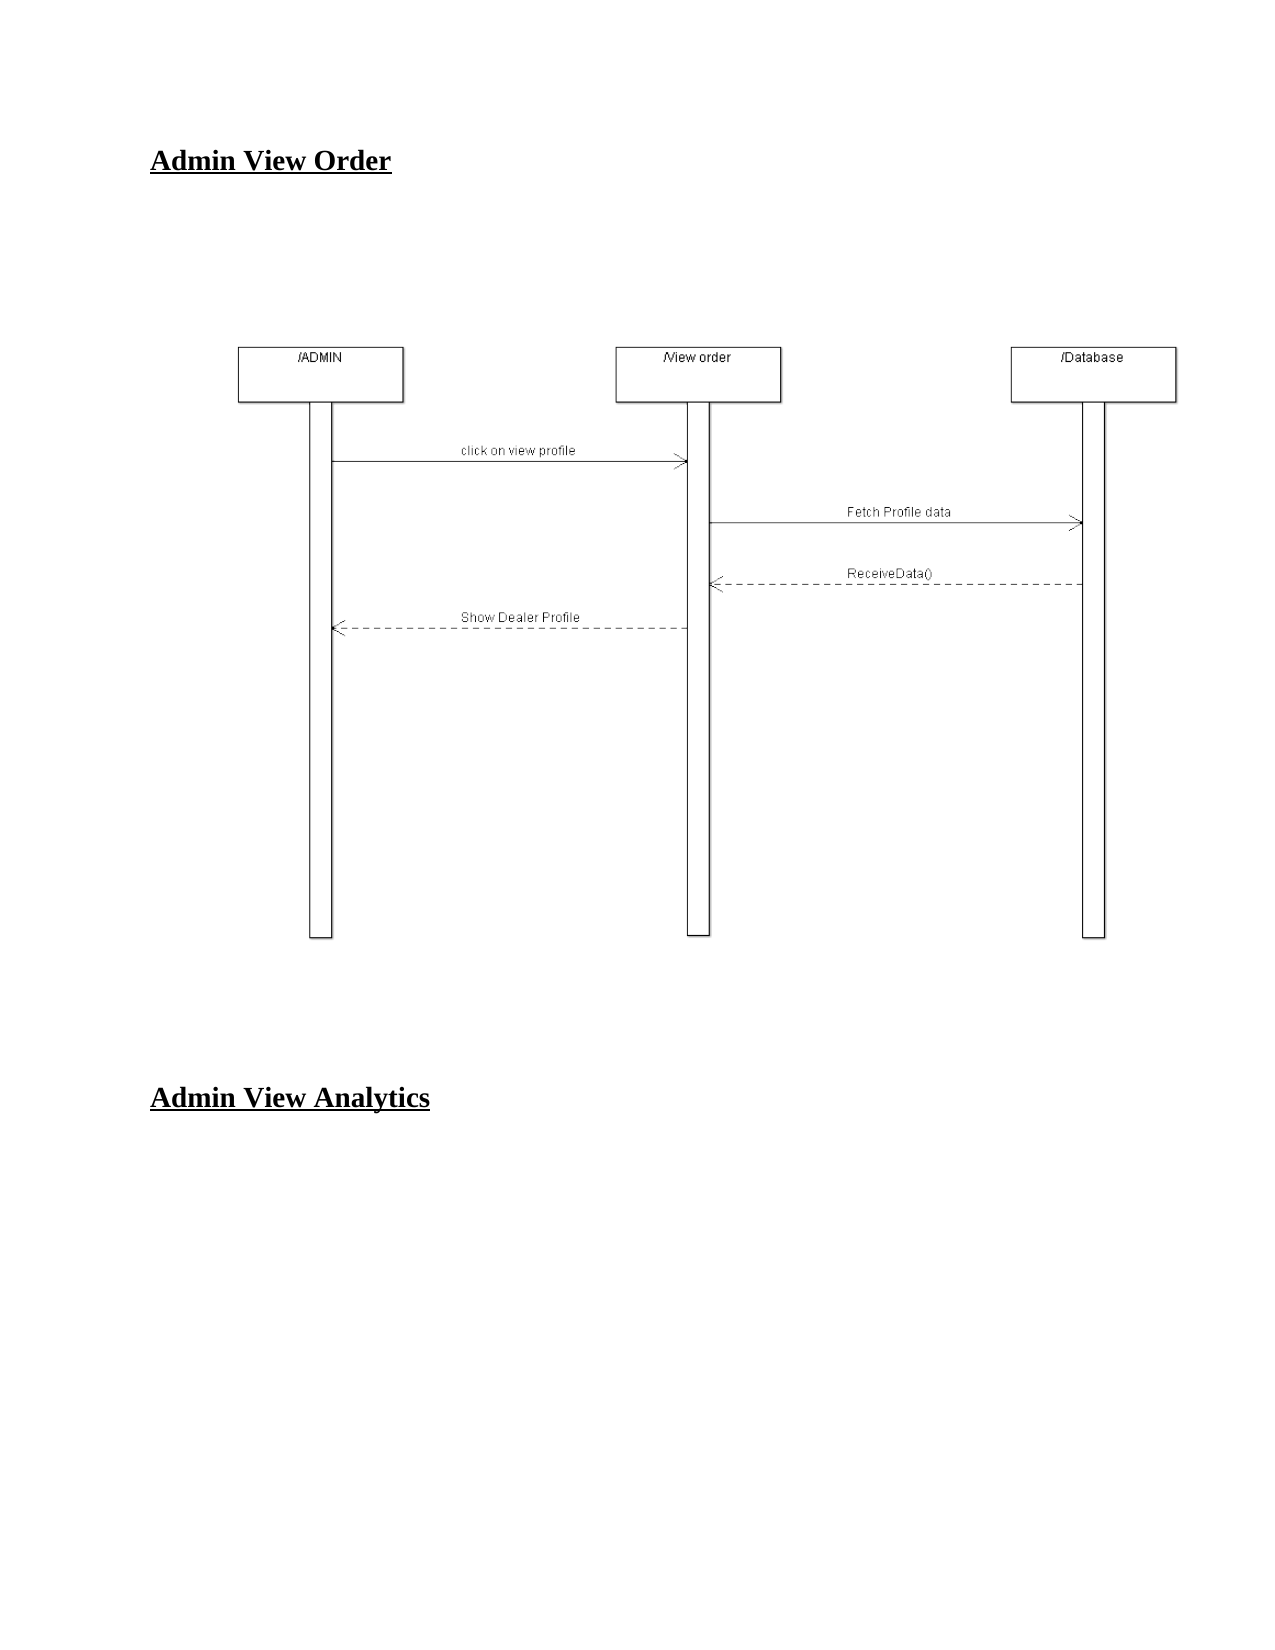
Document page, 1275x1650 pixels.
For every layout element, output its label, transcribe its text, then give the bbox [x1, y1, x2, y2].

text Admin View Order [150, 143, 1275, 177]
picture [150, 215, 1275, 1070]
text Admin View Analytics [150, 1080, 1275, 1114]
